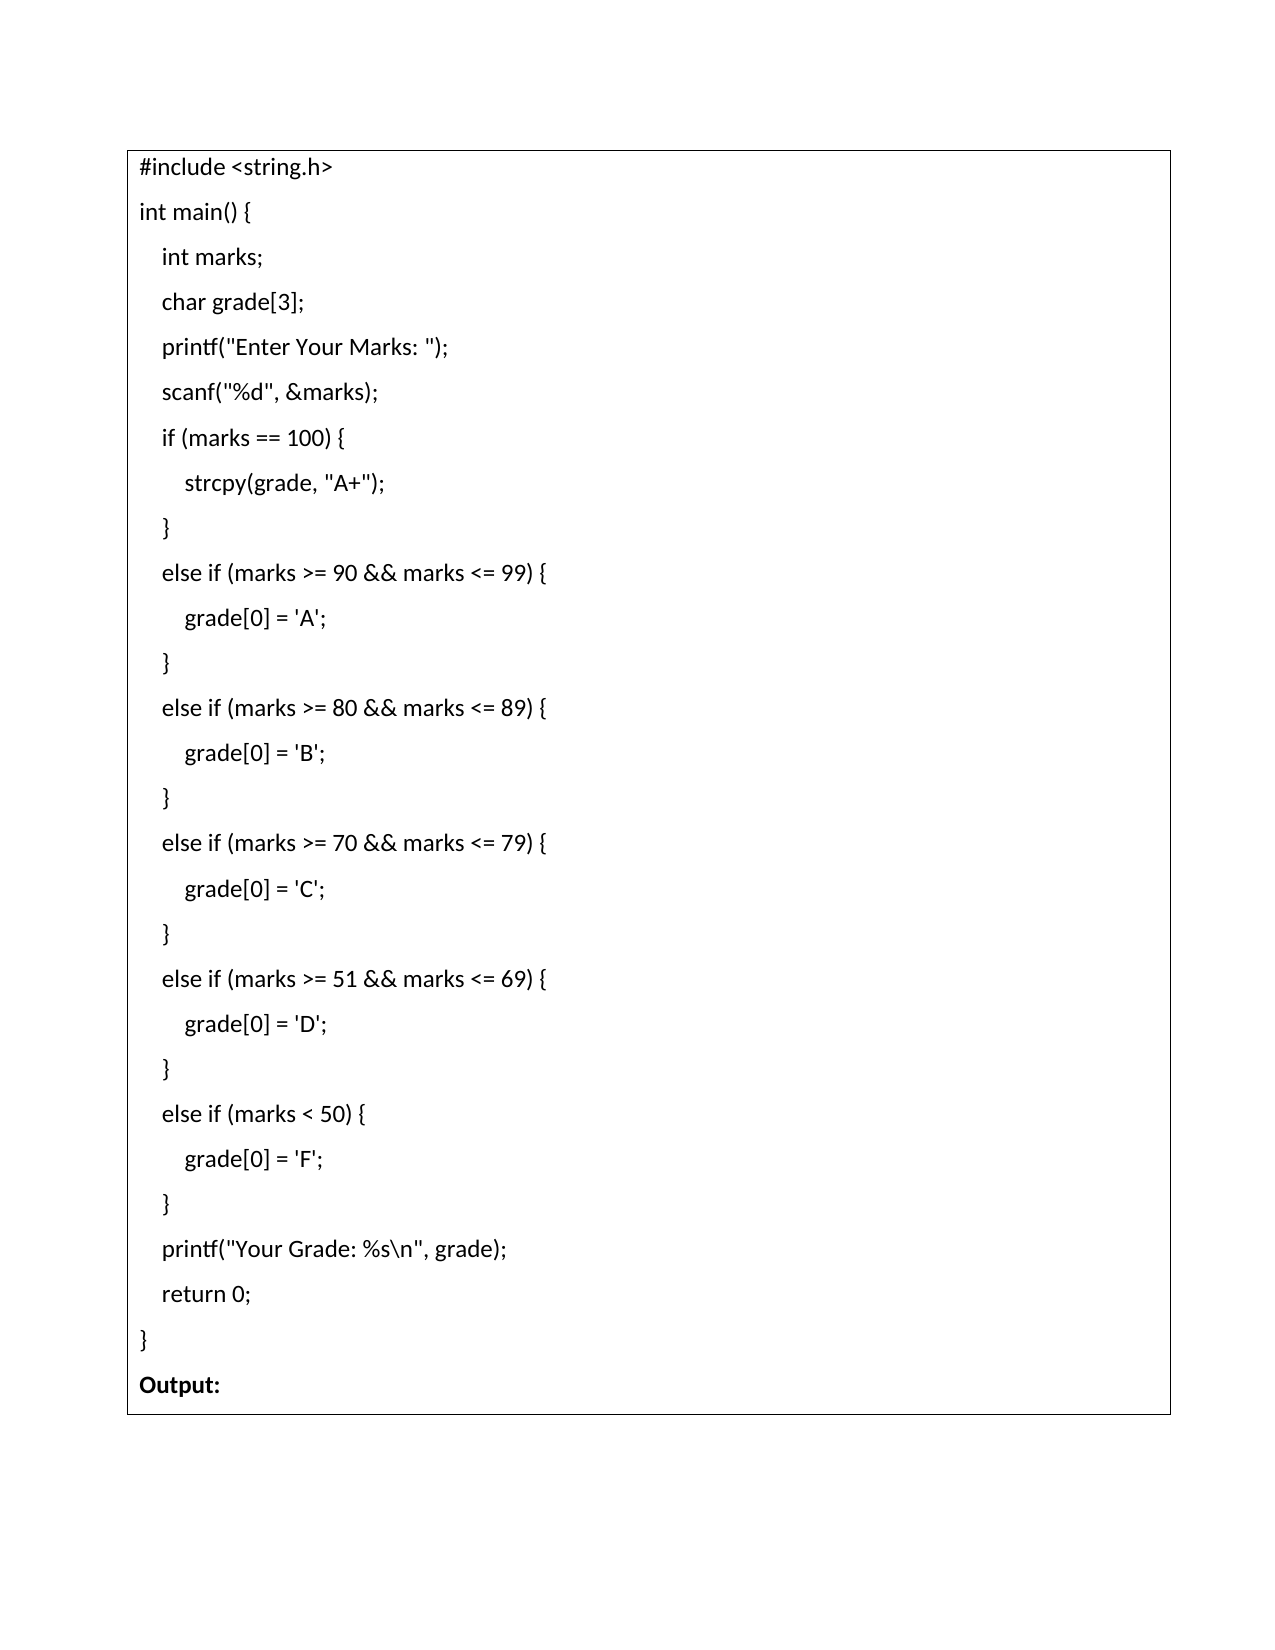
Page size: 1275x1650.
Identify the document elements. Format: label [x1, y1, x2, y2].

table_header [128, 151, 1170, 1414]
